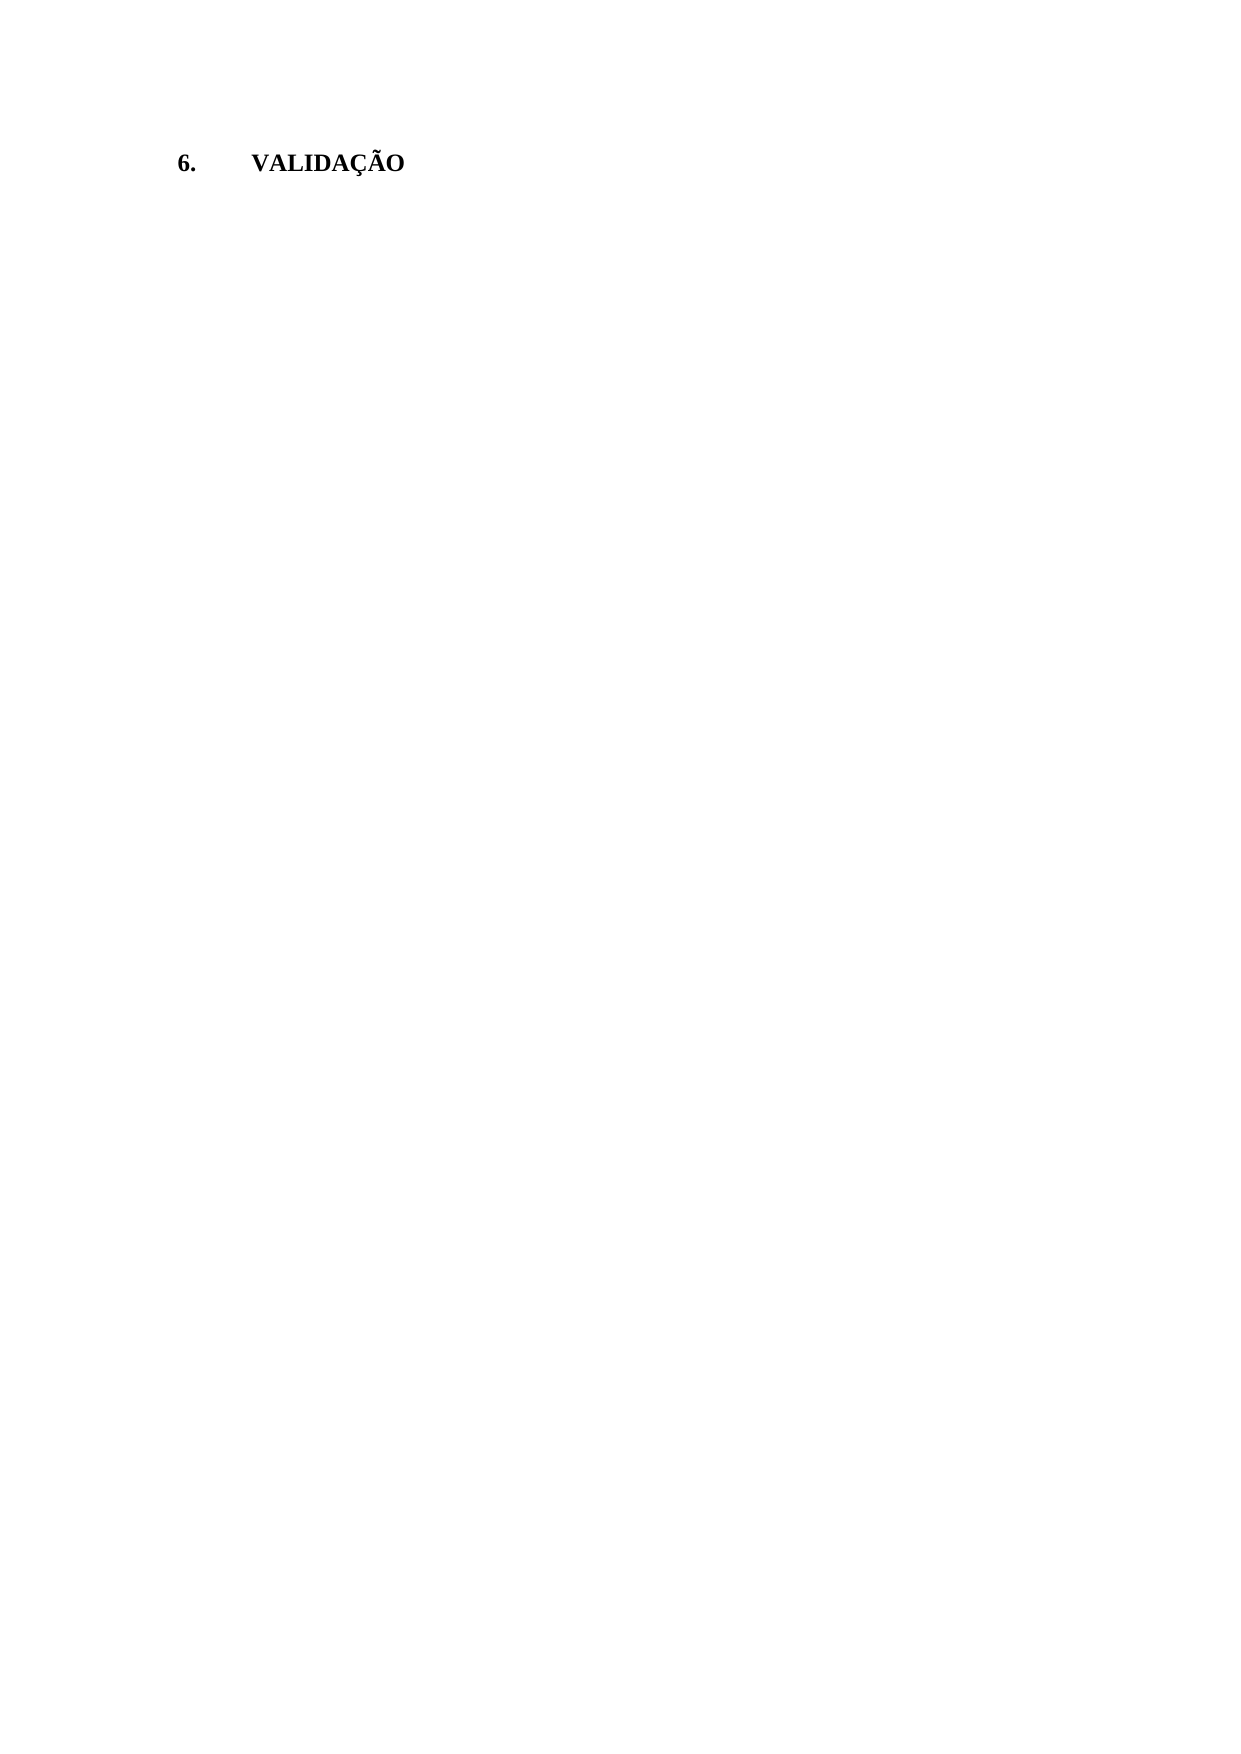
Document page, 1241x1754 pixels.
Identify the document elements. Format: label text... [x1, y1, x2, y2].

list VALIDAÇÃO [177, 148, 1063, 176]
